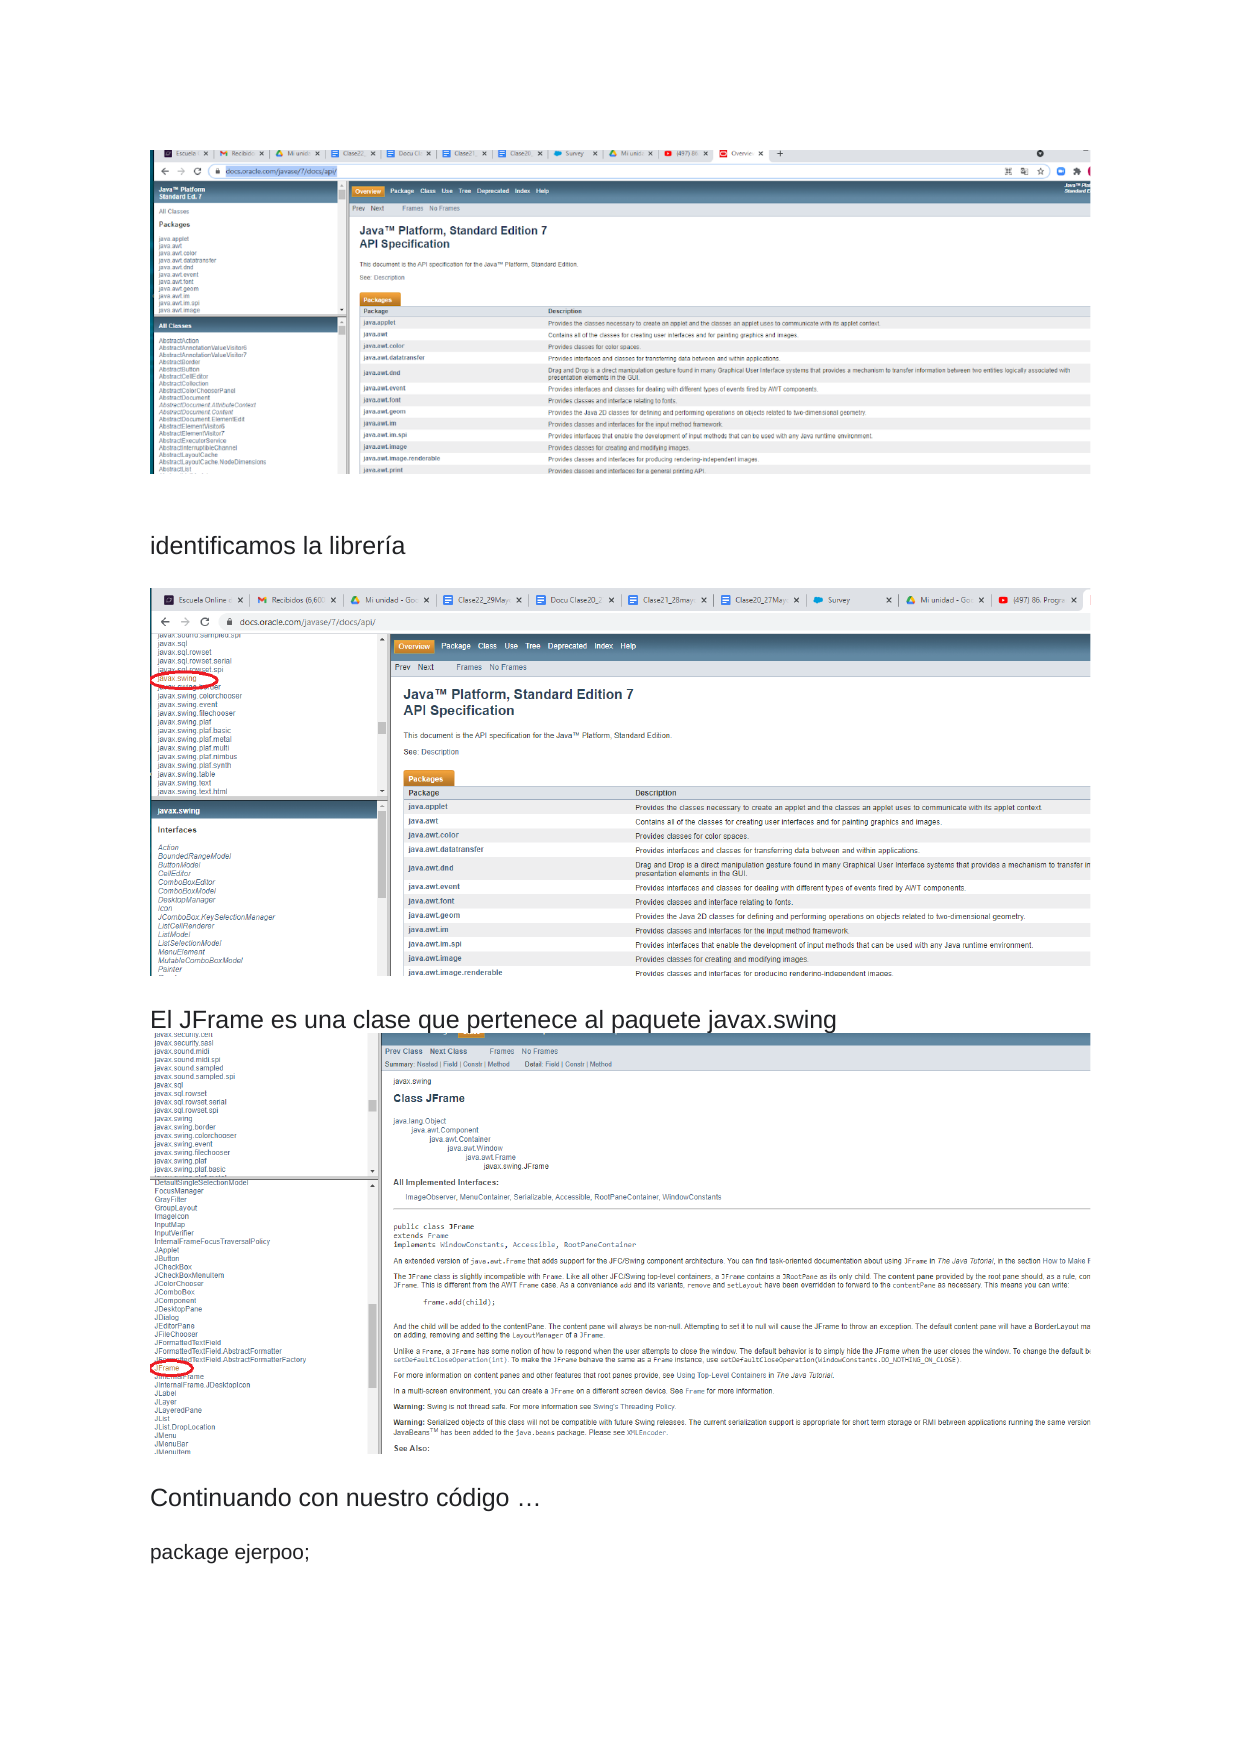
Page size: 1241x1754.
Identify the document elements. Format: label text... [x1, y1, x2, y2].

picture [150, 1033, 1091, 1454]
text El JFrame es una clase que pertenece al paquete javax.swing [150, 1005, 1090, 1033]
picture [150, 150, 1091, 474]
text identificamos la librería [150, 531, 1090, 560]
text package ejerpoo; [150, 1540, 1090, 1564]
text Continuando con nuestro código … [150, 1482, 1090, 1511]
picture [150, 588, 1091, 976]
